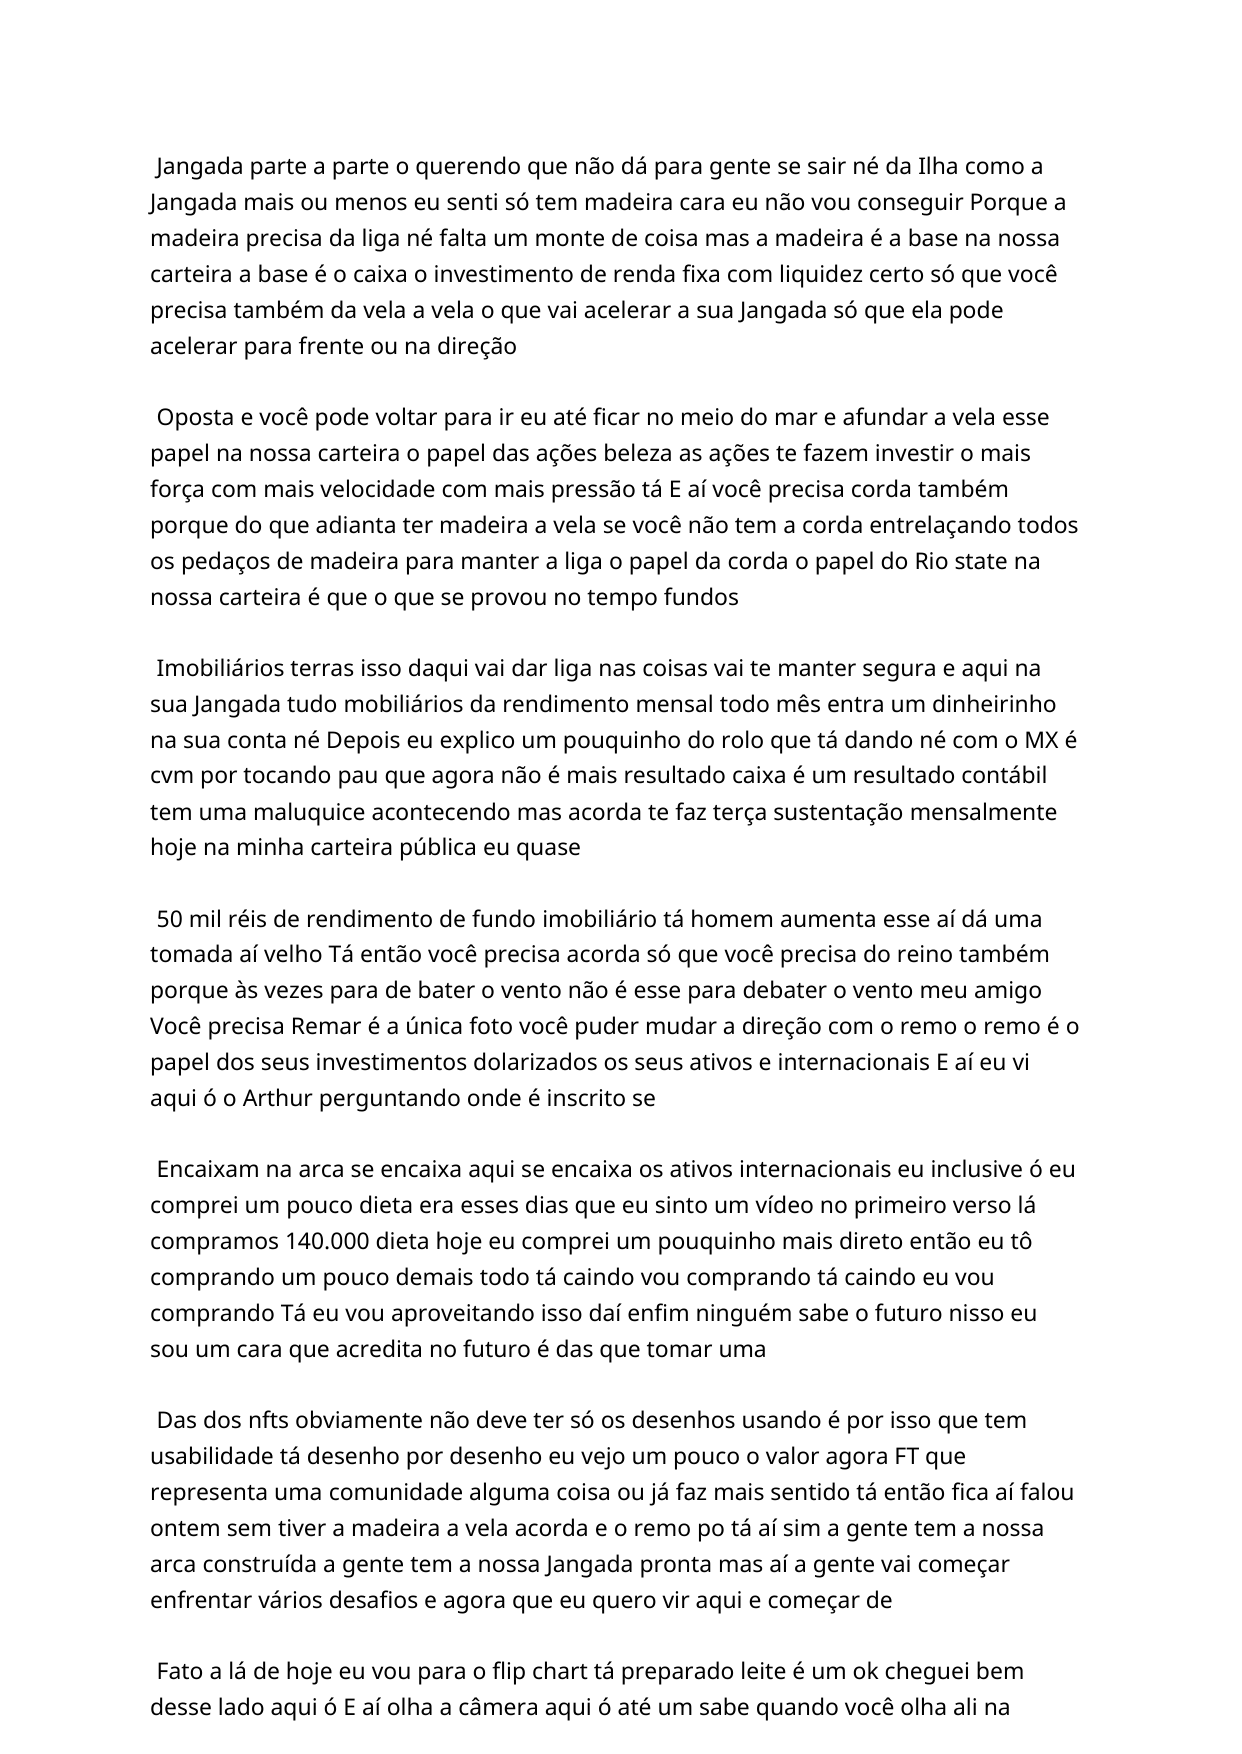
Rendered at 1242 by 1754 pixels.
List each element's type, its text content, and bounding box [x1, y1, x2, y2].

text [150, 1655, 1081, 1722]
text Das dos nfts obviamente não deve ter só os desenhos usando é por isso que tem usabilidade tá desenho por desenho eu vejo um pouco o valor agora FT que representa uma comunidade alguma coisa ou já faz mais sentido tá então fica aí falou ontem sem tiver a madeira a vela acorda e o remo po tá aí sim a gente tem a nossa arca construída a gente tem a nossa Jangada pronta mas aí a gente vai começar enfrentar vários desafios e agora que eu quero vir aqui e começar de [150, 1404, 1083, 1615]
text Encaixam na arca se encaixa aqui se encaixa os ativos internacionais eu inclusive ó eu comprei um pouco dieta era esses dias que eu sinto um vídeo no primeiro verso lá compramos 140.000 dieta hoje eu comprei um pouquinho mais direto então eu tô comprando um pouco demais todo tá caindo vou comprando tá caindo eu vou comprando Tá eu vou aproveitando isso daí enfim ninguém sabe o futuro nisso eu sou um cara que acredita no futuro é das que tomar uma [150, 1153, 1081, 1364]
text Jangada parte a parte o querendo que não dá para gente se sair né da Ilha como a Jangada mais ou menos eu senti só tem madeira cara eu não vou conseguir Porque a madeira precisa da liga né falta um monte de coisa mas a madeira é a base na nossa carteira a base é o caixa o investimento de renda fixa com liquidez certo só que você precisa também da vela a vela o que vai acelerar a sua Jangada só que ela pode acelerar para frente ou na direção [150, 150, 1081, 361]
text Oposta e você pode voltar para ir eu até ficar no meio do mar e afundar a vela esse papel na nossa carteira o papel das ações beleza as ações te fazem investir o mais força com mais velocidade com mais pressão tá E aí você precisa corda também porque do que adianta ter madeira a vela se você não tem a corda entrelaçando todos os pedaços de madeira para manter a liga o papel da corda o papel do Rio state na nossa carteira é que o que se provou no tempo fundos [150, 401, 1081, 612]
text Imobiliários terras isso daqui vai dar liga nas coisas vai te manter segura e aqui na sua Jangada tudo mobiliários da rendimento mensal todo mês entra um dinheirinho na sua conta né Depois eu explico um pouquinho do rolo que tá dando né com o MX é cvm por tocando pau que agora não é mais resultado caixa é um resultado contábil tem uma maluquice acontecendo mas acorda te faz terça sustentação mensalmente hoje na minha carteira pública eu quase [150, 652, 1081, 863]
text 50 mil réis de rendimento de fundo imobiliário tá homem aumenta esse aí dá uma tomada aí velho Tá então você precisa acorda só que você precisa do reino também porque às vezes para de bater o vento não é esse para debater o vento meu amigo Você precisa Remar é a única foto você puder mudar a direção com o remo o remo é o papel dos seus investimentos dolarizados os seus ativos e internacionais E aí eu vi aqui ó o Arthur perguntando onde é inscrito se [150, 902, 1081, 1113]
